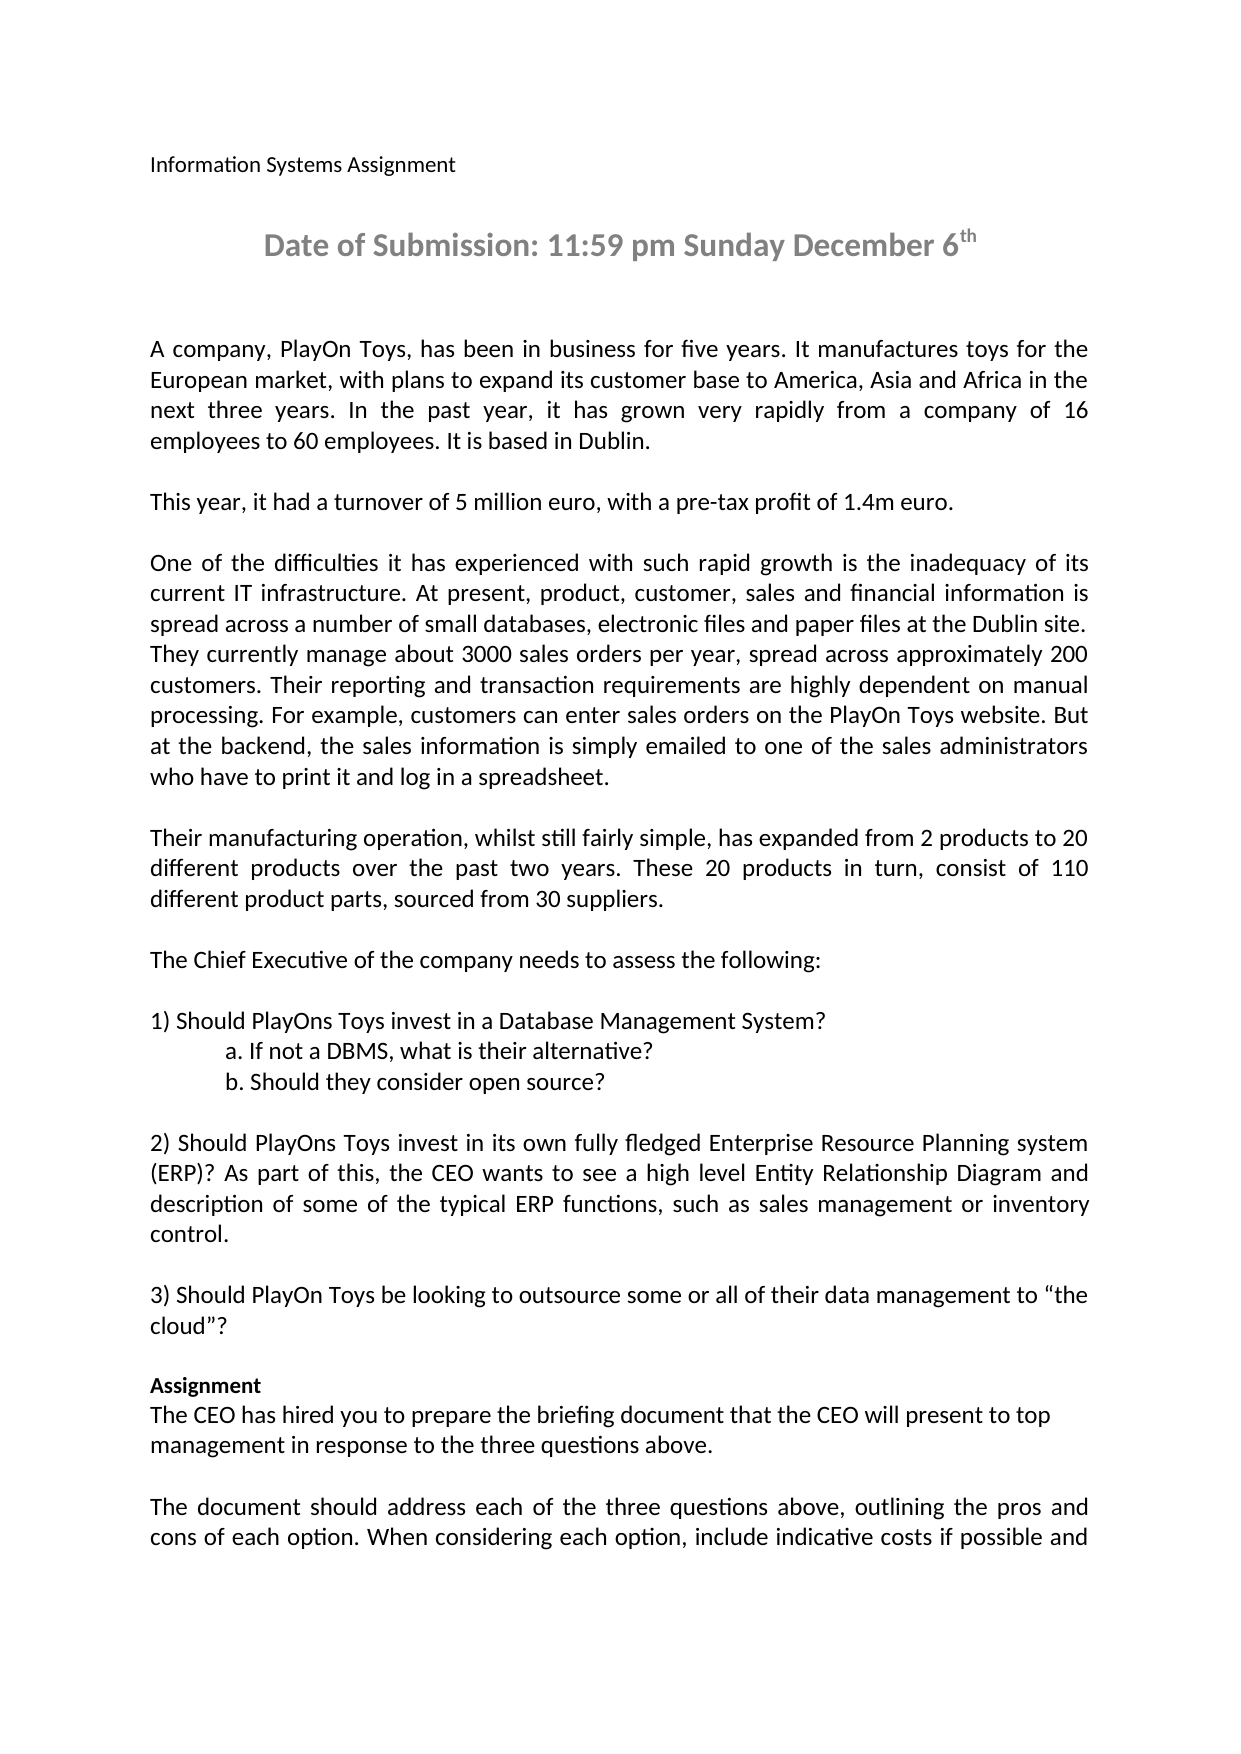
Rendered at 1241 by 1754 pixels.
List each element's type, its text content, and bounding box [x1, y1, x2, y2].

text The CEO has hired you to prepare the briefing document that the CEO will present to top management in response to the three questions above. [150, 1399, 1090, 1460]
text 1) Should PlayOns Toys invest in a Database Management System? [150, 1005, 1090, 1035]
text a. If not a DBMS, what is their alternative? [225, 1035, 1090, 1066]
text The Chief Executive of the company needs to assess the following: [150, 944, 1090, 974]
text 3) Should PlayOn Toys be looking to outsource some or all of their data management to “the cloud”? [150, 1279, 1090, 1341]
text One of the difficulties it has experienced with such rapid growth is the inadequacy of its current IT infrastructure. At present, product, customer, sales and financial information is spread across a number of small databases, electronic files and paper files at the Dublin site. [150, 547, 1090, 638]
text A company, PlayOn Toys, has been in business for five years. It manufactures toys for the European market, with plans to expand its customer base to America, Asia and Africa in the next three years. In the past year, it has grown very rapidly from a company of 16 employees to 60 employees. It is based in Dublin. [150, 333, 1090, 455]
text Assignment [150, 1371, 1090, 1399]
text Their manufacturing operation, whilst still fairly simple, has expanded from 2 products to 20 different products over the past two years. These 20 products in turn, consist of 110 different product parts, sourced from 30 suppliers. [150, 822, 1090, 913]
text Information Systems Assignment [150, 150, 1090, 178]
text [150, 1491, 1090, 1552]
text b. Should they consider open source? [225, 1066, 1090, 1096]
text They currently manage about 3000 sales orders per year, spread across approximately 200 customers. Their reporting and transaction requirements are highly dependent on manual processing. For example, customers can enter sales orders on the PlayOn Toys website. But at the backend, the sales information is simply emailed to one of the sales administrators who have to print it and log in a spreadsheet. [150, 638, 1090, 791]
text 2) Should PlayOns Toys invest in its own fully fledged Enterprise Resource Planning system (ERP)? As part of this, the CEO wants to see a high level Entity Relationship Diagram and description of some of the typical ERP functions, such as sales management or inventory control. [150, 1127, 1090, 1249]
text This year, it had a turnover of 5 million euro, with a pre-tax profit of 1.4m euro. [150, 486, 1090, 516]
text Date of Submission: 11:59 pm Sunday December 6th [150, 224, 1090, 264]
